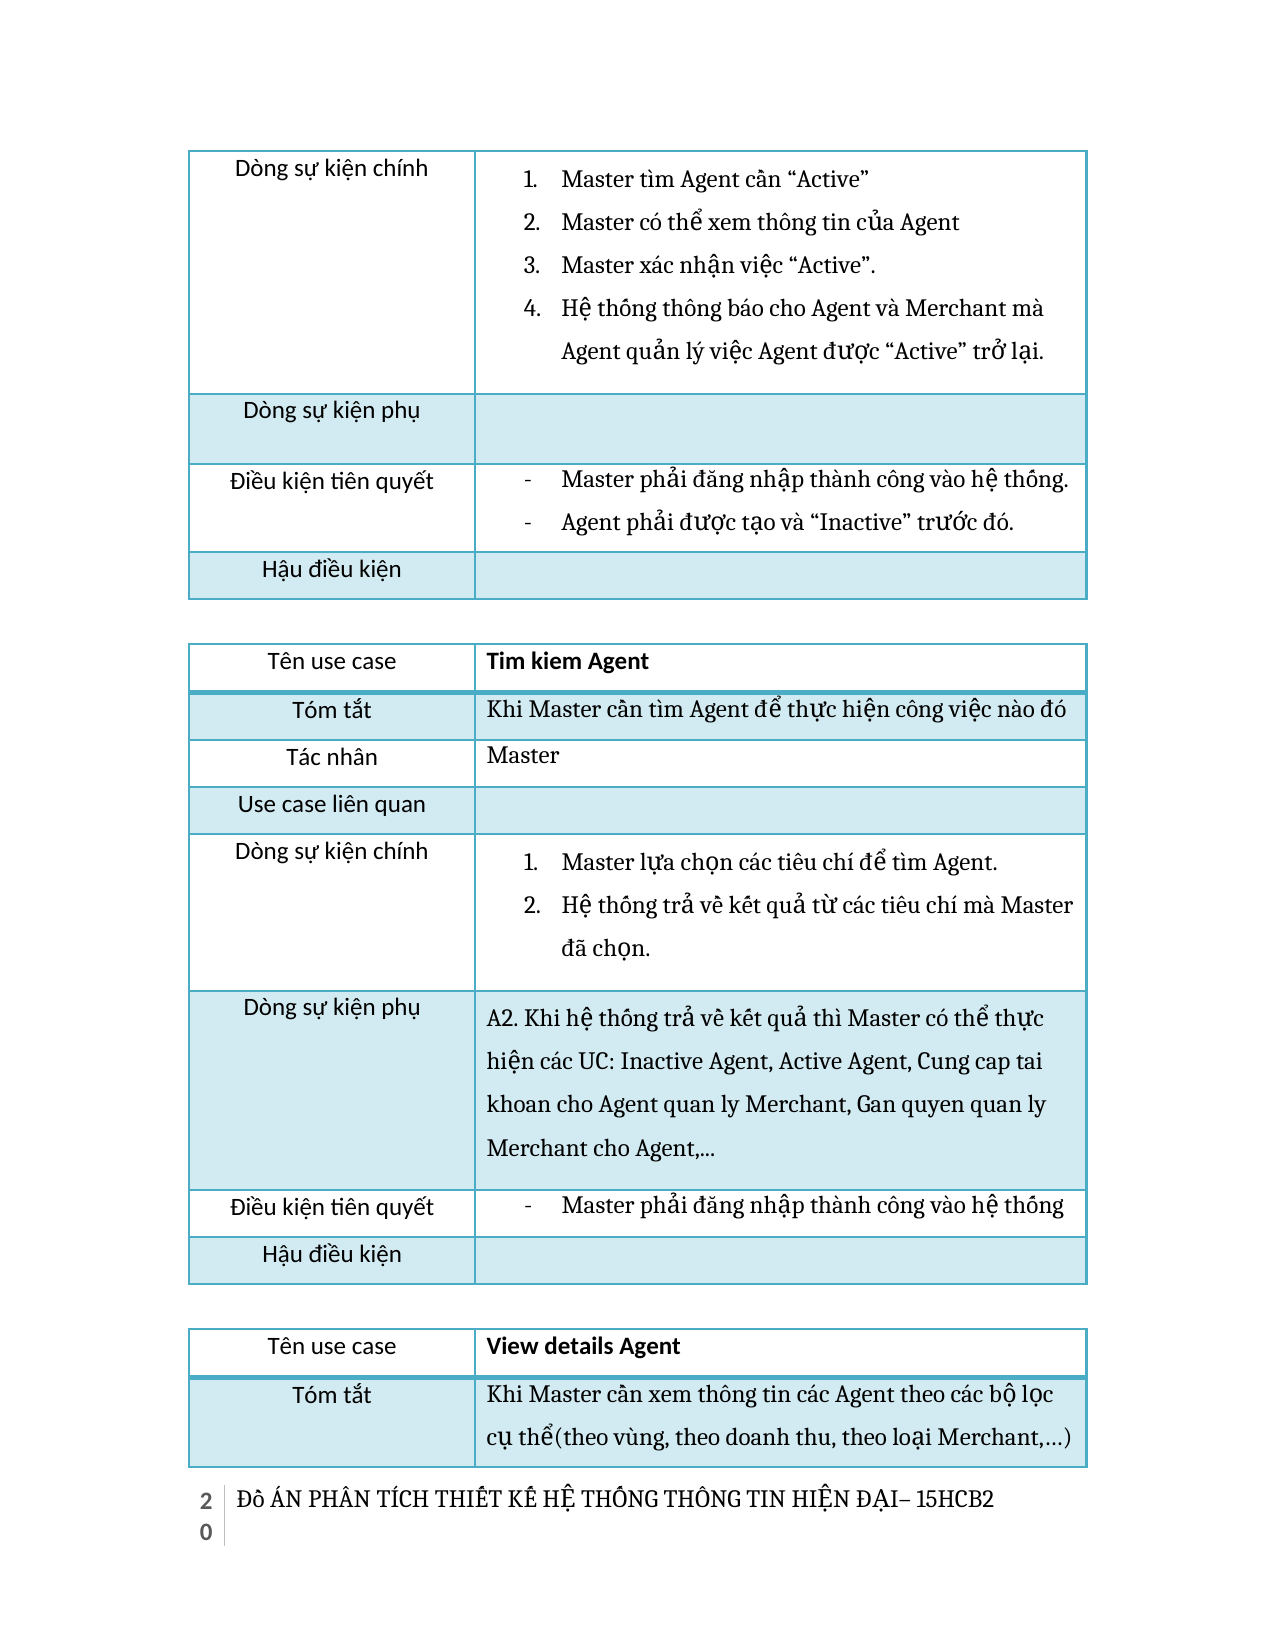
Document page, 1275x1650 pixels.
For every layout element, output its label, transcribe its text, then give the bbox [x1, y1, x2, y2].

table_cell Khi Master cần tìm Agent để thực hiện công việc nào đó [476, 695, 1085, 739]
table_cell Master phải đăng nhập thành công vào hệ thống [476, 1191, 1085, 1236]
table_header Tên use case [190, 645, 474, 690]
table_cell [476, 395, 1085, 463]
table_cell Điều kiện tiên quyết [190, 465, 474, 551]
table_cell Master phải đăng nhập thành công vào hệ thống. Agent phải được tạo và “Inactive” trước đó. [476, 465, 1085, 551]
table_cell Tác nhân [190, 741, 474, 786]
table_cell Master lựa chọn các tiêu chí để tìm Agent. Hệ thống trả về kết quả từ các tiêu chí mà Master đã chọn. [476, 835, 1085, 989]
table_cell Tóm tắt [190, 695, 474, 739]
table_cell Khi Master cần xem thông tin các Agent theo các bộ lọc cụ thể(theo vùng, theo doanh thu, theo loại Merchant,…) [476, 1380, 1085, 1466]
table_cell Hậu điều kiện [190, 1238, 474, 1283]
table_cell Tóm tắt [190, 1380, 474, 1466]
table_header Tên use case [190, 1330, 474, 1375]
table_cell Dòng sự kiện phụ [190, 395, 474, 463]
table_cell [476, 788, 1085, 833]
table_cell [476, 553, 1085, 598]
table_cell Dòng sự kiện chính [190, 835, 474, 989]
table_cell Dòng sự kiện chính [190, 152, 474, 393]
table_cell Use case liên quan [190, 788, 474, 833]
table_header Tim kiem Agent [476, 645, 1085, 690]
table_cell Hậu điều kiện [190, 553, 474, 598]
table_header View details Agent [476, 1330, 1085, 1375]
table_cell Master tìm Agent cần “Active” Master có thể xem thông tin của Agent Master xác nhận việc “Active”. Hệ thống thông báo cho Agent và Merchant mà Agent quản lý việc Agent được “Active” trở lại. [476, 152, 1085, 393]
table_cell Điều kiện tiên quyết [190, 1191, 474, 1236]
table_cell [476, 1238, 1085, 1283]
table_cell Master [476, 741, 1085, 786]
table_cell Dòng sự kiện phụ [190, 992, 474, 1189]
